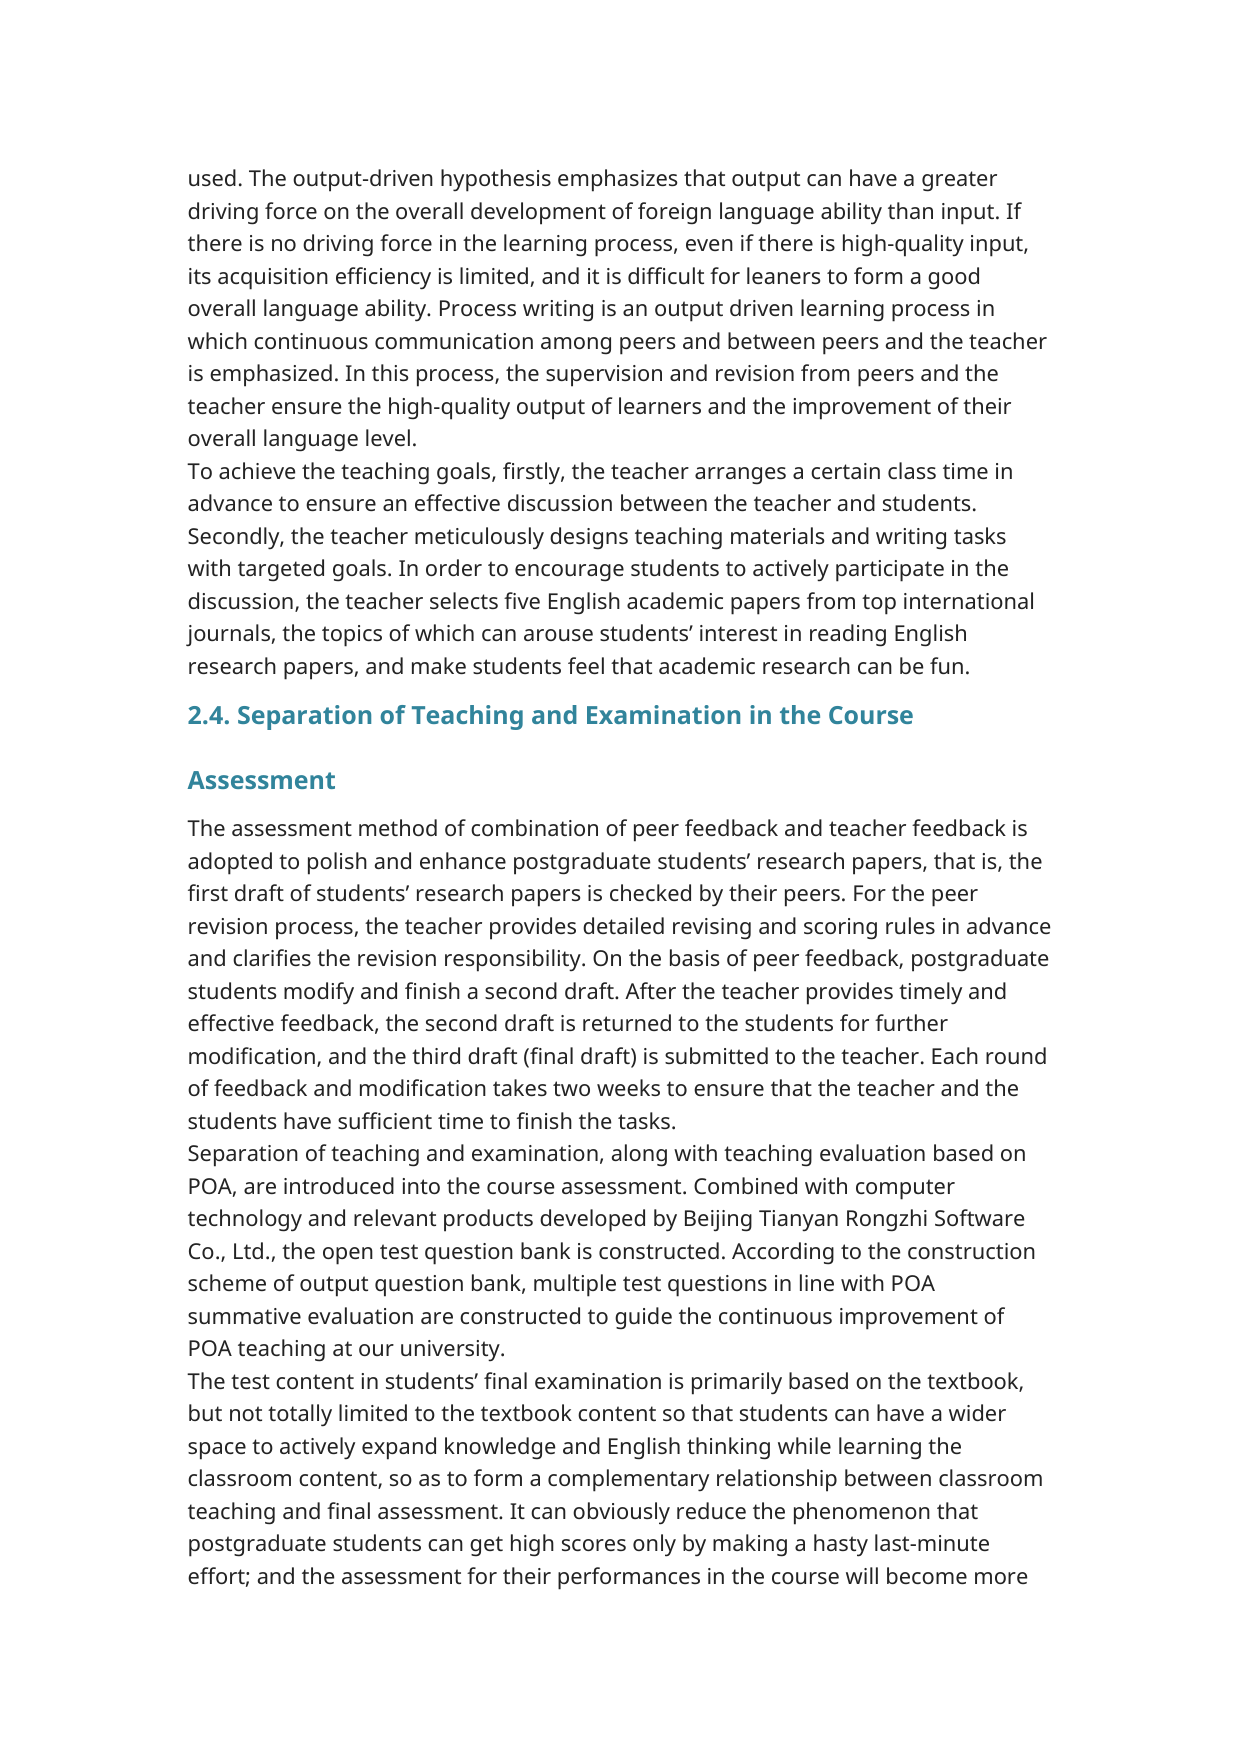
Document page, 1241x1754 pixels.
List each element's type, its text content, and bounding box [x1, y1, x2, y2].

text To achieve the teaching goals, firstly, the teacher arranges a certain class time in advance to ensure an effective discussion between the teacher and students. Secondly, the teacher meticulously designs teaching materials and writing tasks with targeted goals. In order to encourage students to actively participate in the discussion, the teacher selects five English academic papers from top international journals, the topics of which can arouse students’ interest in reading English research papers, and make students feel that academic research can be fun. [187, 454, 1053, 682]
text The assessment method of combination of peer feedback and teacher feedback is adopted to polish and enhance postgraduate students’ research papers, that is, the first draft of students’ research papers is checked by their peers. For the peer revision process, the teacher provides detailed revising and scoring rules in advance and clarifies the revision responsibility. On the basis of peer feedback, postgraduate students modify and finish a second draft. After the teacher provides timely and effective feedback, the second draft is returned to the students for further modification, and the third draft (final draft) is submitted to the teacher. Each round of feedback and modification takes two weeks to ensure that the teacher and the students have sufficient time to finish the tasks. [187, 812, 1053, 1137]
text Separation of teaching and examination, along with teaching evaluation based on POA, are introduced into the course assessment. Combined with computer technology and relevant products developed by Beijing Tianyan Rongzhi Software Co., Ltd., the open test question bank is constructed. According to the construction scheme of output question bank, multiple test questions in line with POA summative evaluation are constructed to guide the continuous improvement of POA teaching at our university. [187, 1137, 1053, 1364]
title 2.4. Separation of Teaching and Examination in the Course Assessment [187, 682, 1053, 812]
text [187, 1364, 1053, 1592]
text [187, 162, 1053, 454]
